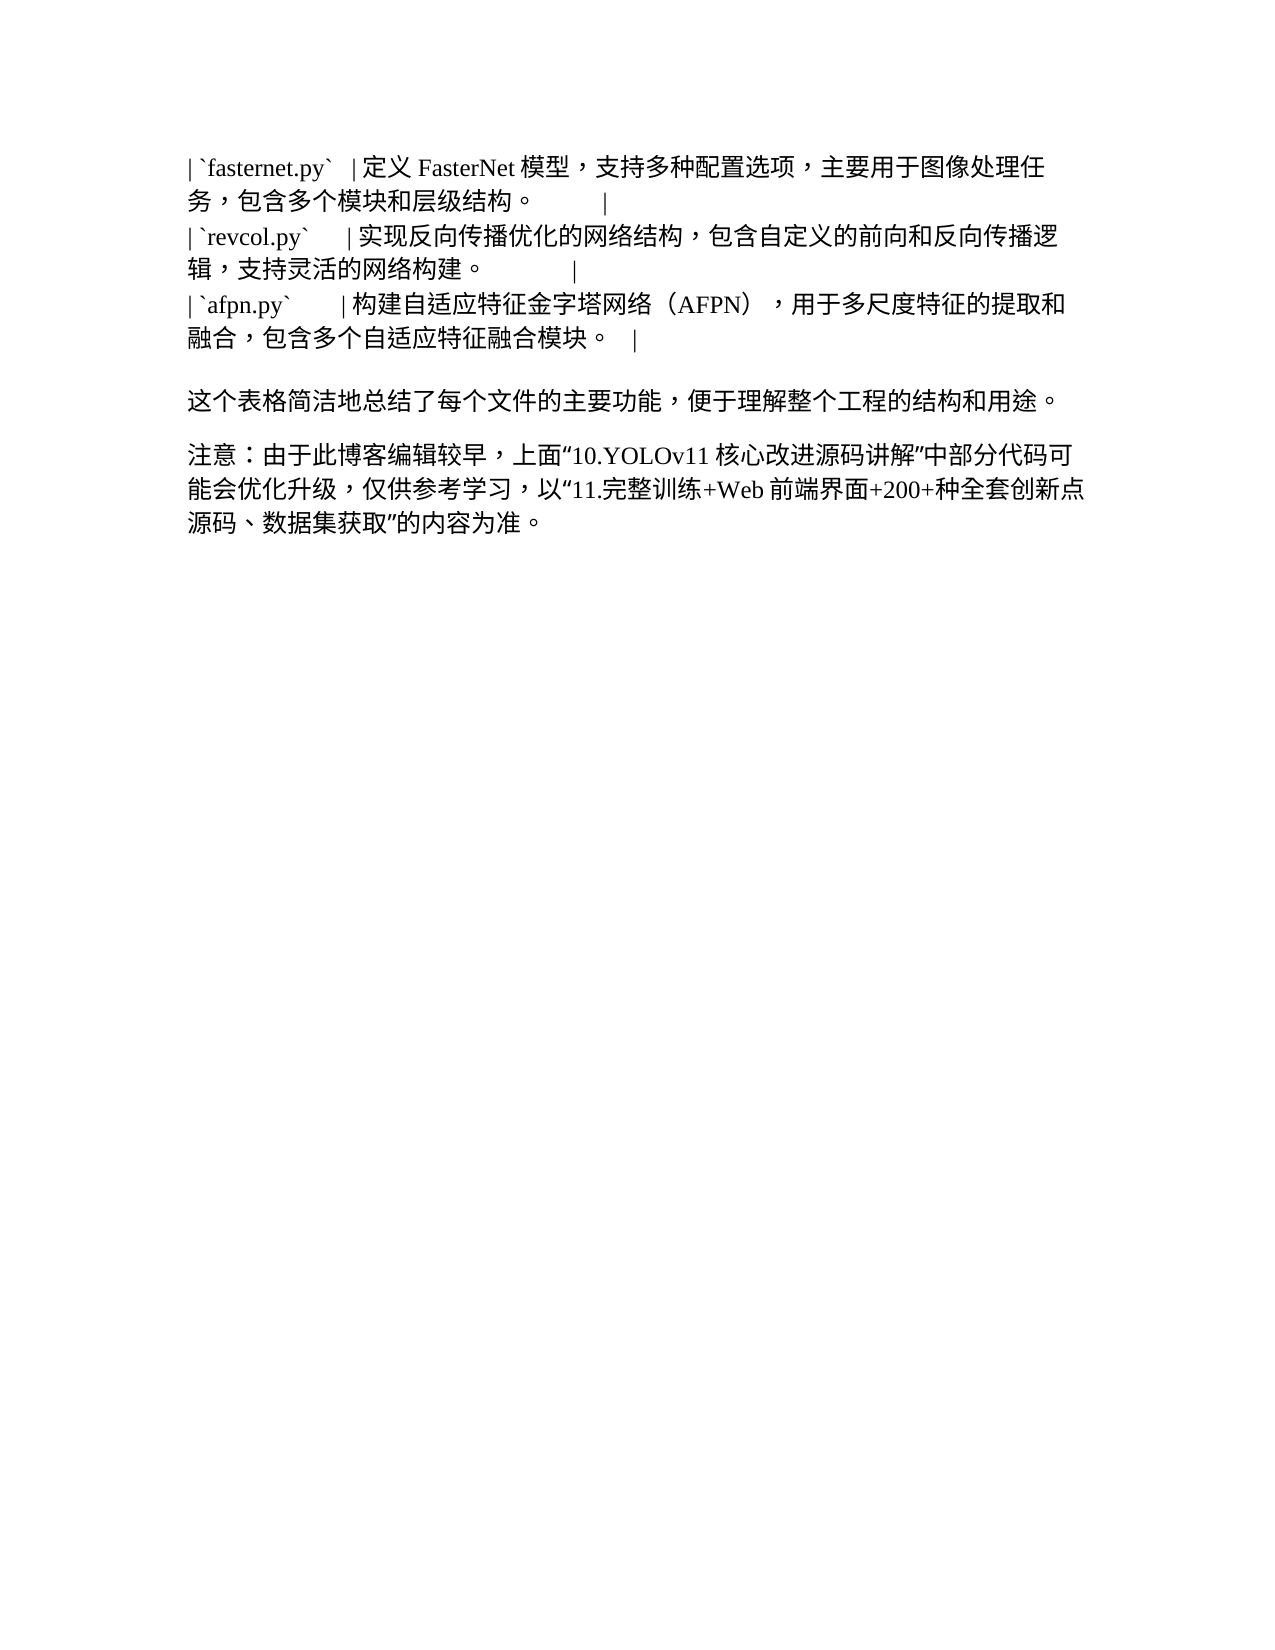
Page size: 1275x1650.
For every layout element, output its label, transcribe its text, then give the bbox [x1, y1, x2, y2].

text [187, 150, 1087, 417]
text 注意：由于此博客编辑较早，上面“10.YOLOv11核心改进源码讲解”中部分代码可能会优化升级，仅供参考学习，以“11.完整训练+Web前端界面+200+种全套创新点源码、数据集获取”的内容为准。 [187, 438, 1087, 540]
